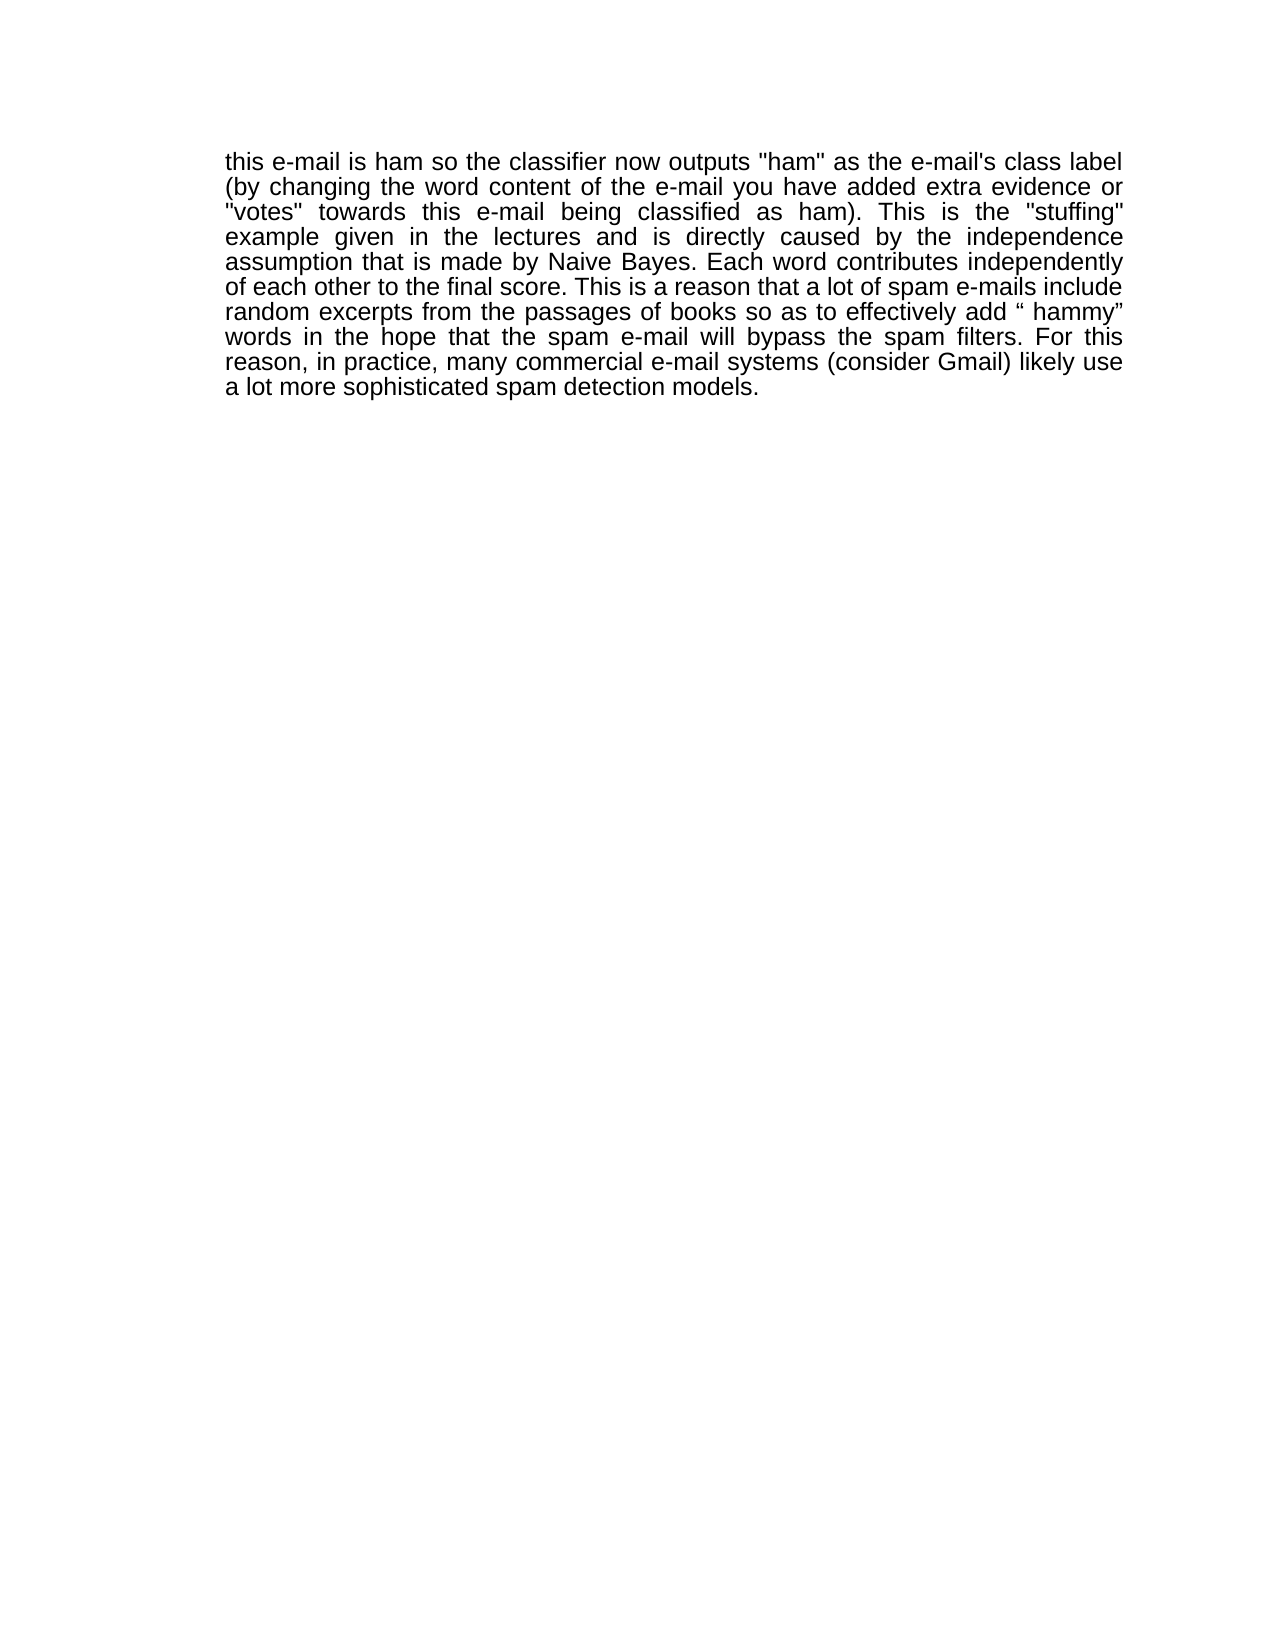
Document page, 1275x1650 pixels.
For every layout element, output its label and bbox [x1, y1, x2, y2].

text [225, 150, 1125, 400]
